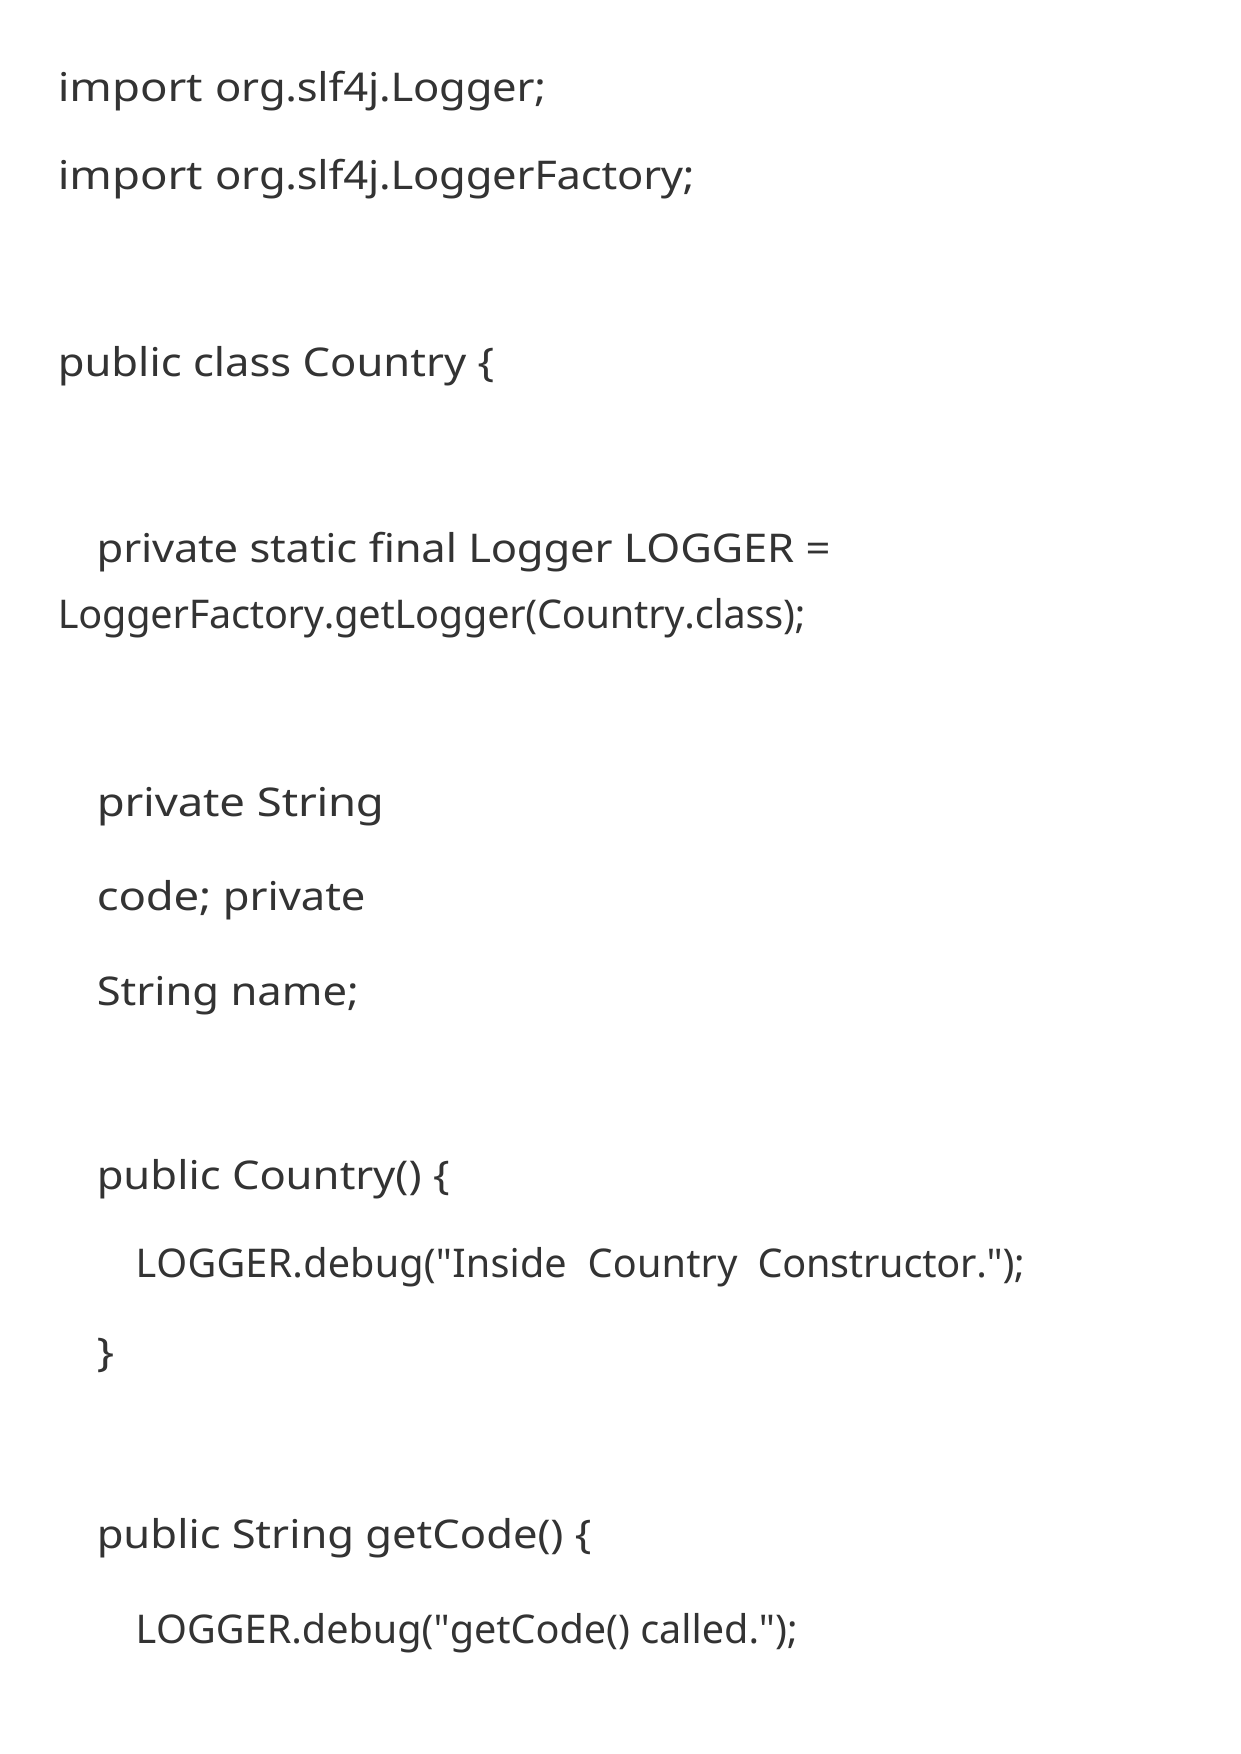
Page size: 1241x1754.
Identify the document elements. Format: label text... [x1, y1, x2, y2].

text import org.slf4j.Logger; [58, 59, 1196, 113]
text private static final Logger LOGGER = LoggerFactory.getLogger(Country.class); [58, 520, 988, 640]
text private String code; private String name; [97, 774, 482, 1017]
text } [97, 1324, 1196, 1378]
text import org.slf4j.LoggerFactory; [58, 147, 1196, 201]
text public Country() { [97, 1147, 1196, 1201]
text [97, 1507, 831, 1656]
text LOGGER.debug("Inside Country Constructor."); [135, 1235, 1196, 1289]
text public class Country { [58, 334, 1196, 388]
